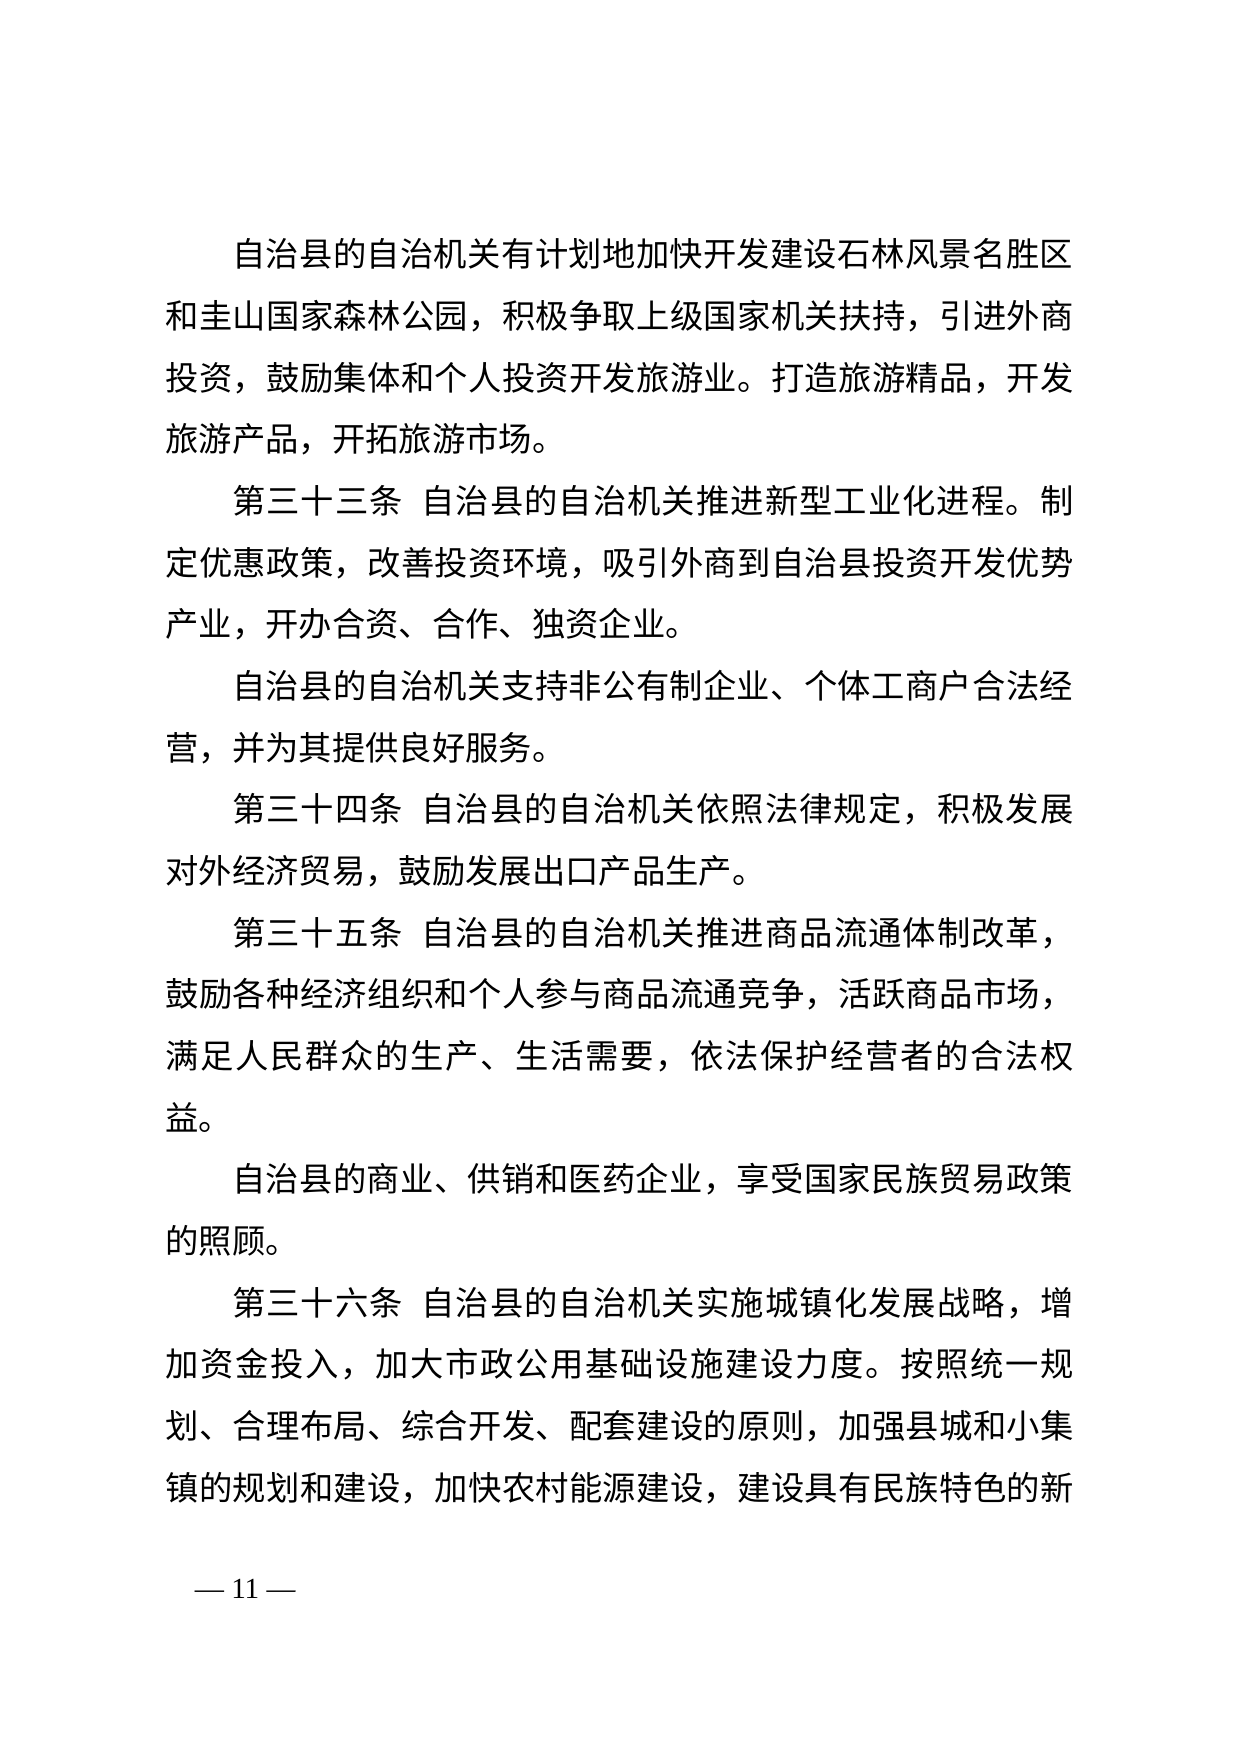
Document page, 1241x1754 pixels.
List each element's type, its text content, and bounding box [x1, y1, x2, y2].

text 自治县的商业、供销和医药企业，享受国家民族贸易政策的照顾。 [165, 1142, 1075, 1266]
text 自治县的自治机关支持非公有制企业、个体工商户合法经营，并为其提供良好服务。 [165, 649, 1075, 772]
text 第三十三条 自治县的自治机关推进新型工业化进程。制定优惠政策，改善投资环境，吸引外商到自治县投资开发优势产业，开办合资、合作、独资企业。 [165, 464, 1075, 649]
text 自治县的自治机关有计划地加快开发建设石林风景名胜区和圭山国家森林公园，积极争取上级国家机关扶持，引进外商投资，鼓励集体和个人投资开发旅游业。打造旅游精品，开发旅游产品，开拓旅游市场。 [165, 217, 1075, 464]
text 第三十四条 自治县的自治机关依照法律规定，积极发展对外经济贸易，鼓励发展出口产品生产。 [165, 772, 1075, 896]
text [165, 1266, 1075, 1512]
text 第三十五条 自治县的自治机关推进商品流通体制改革，鼓励各种经济组织和个人参与商品流通竞争，活跃商品市场，满足人民群众的生产、生活需要，依法保护经营者的合法权益。 [165, 896, 1075, 1142]
